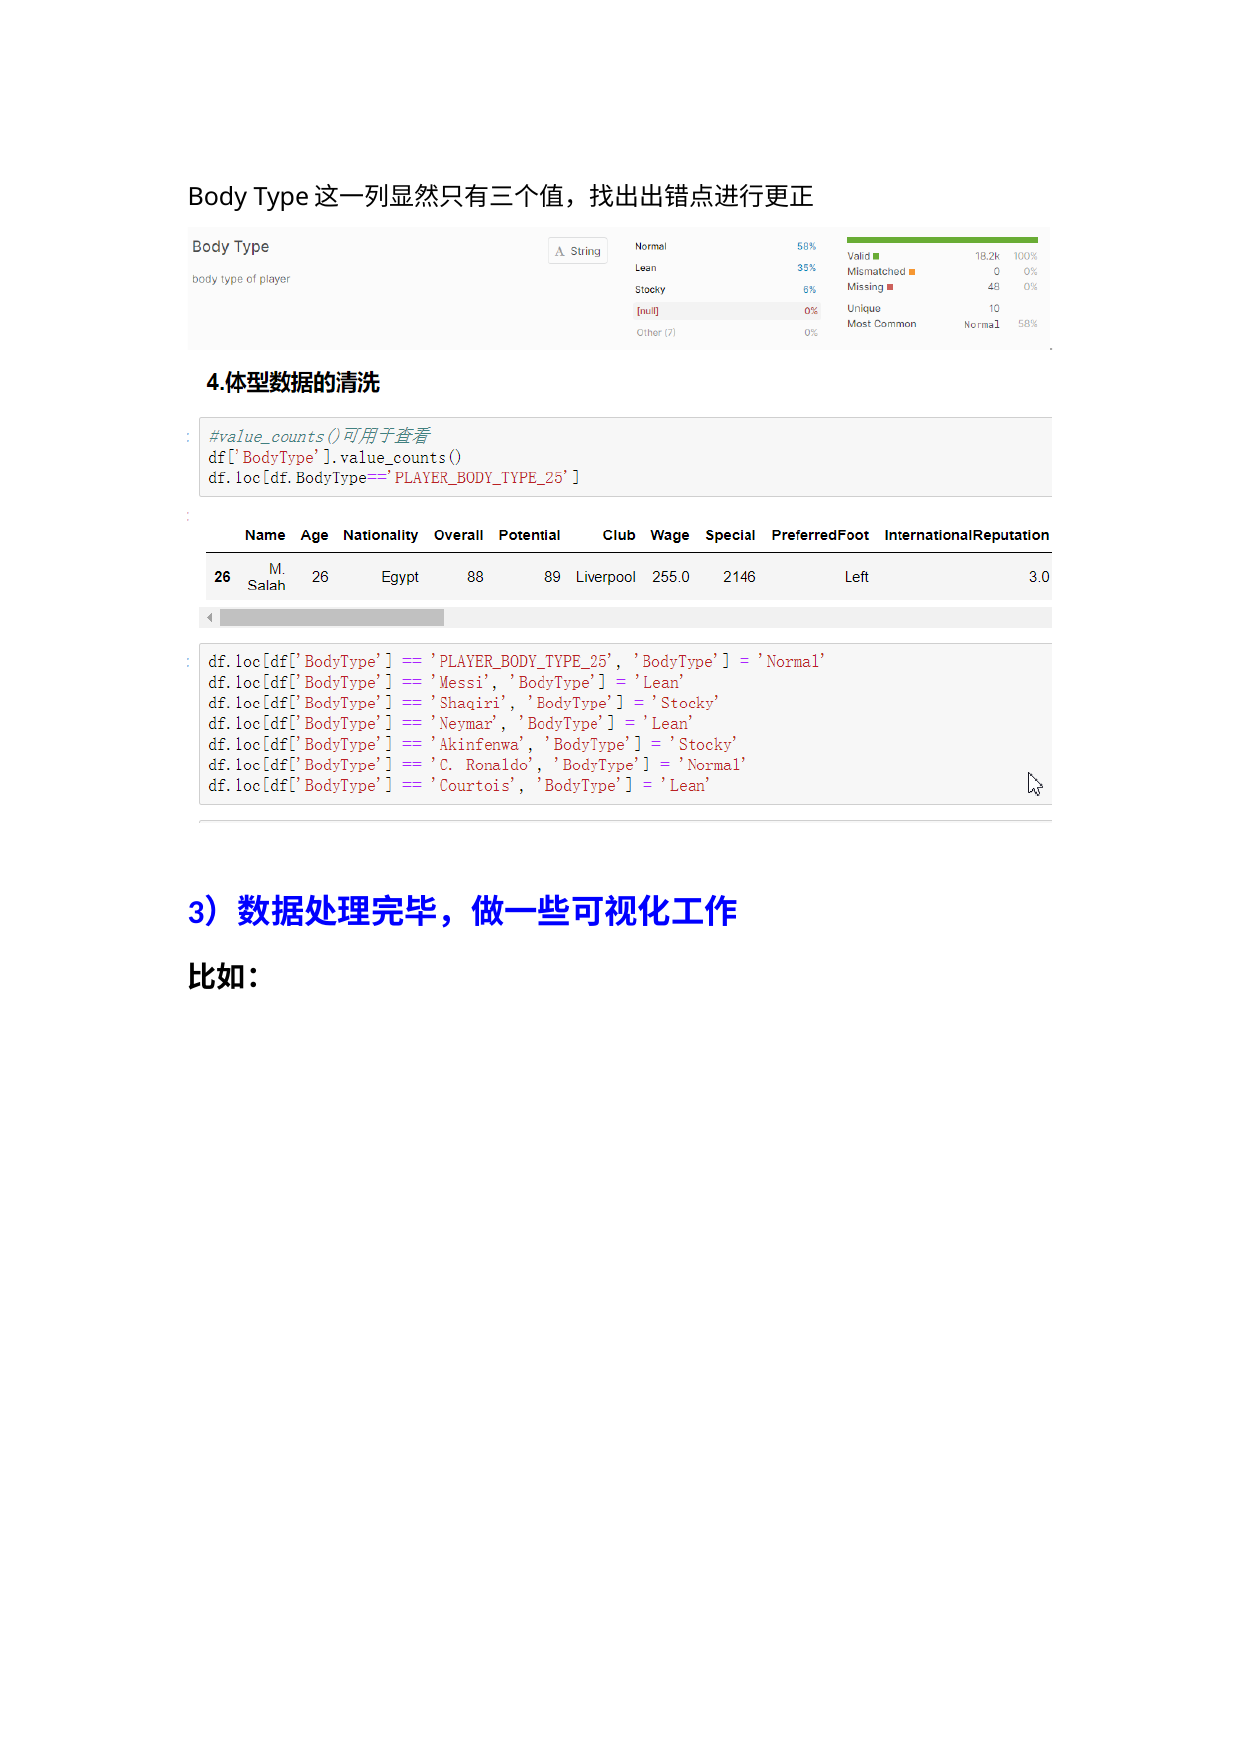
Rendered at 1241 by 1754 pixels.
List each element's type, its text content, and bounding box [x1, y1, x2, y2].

text 比如： [187, 942, 1053, 1007]
text 3）数据处理完毕，做一些可视化工作 [187, 877, 1053, 942]
text Body Type这一列显然只有三个值，找出出错点进行更正 [187, 162, 1053, 227]
picture [187, 357, 1052, 823]
picture [187, 227, 1053, 350]
